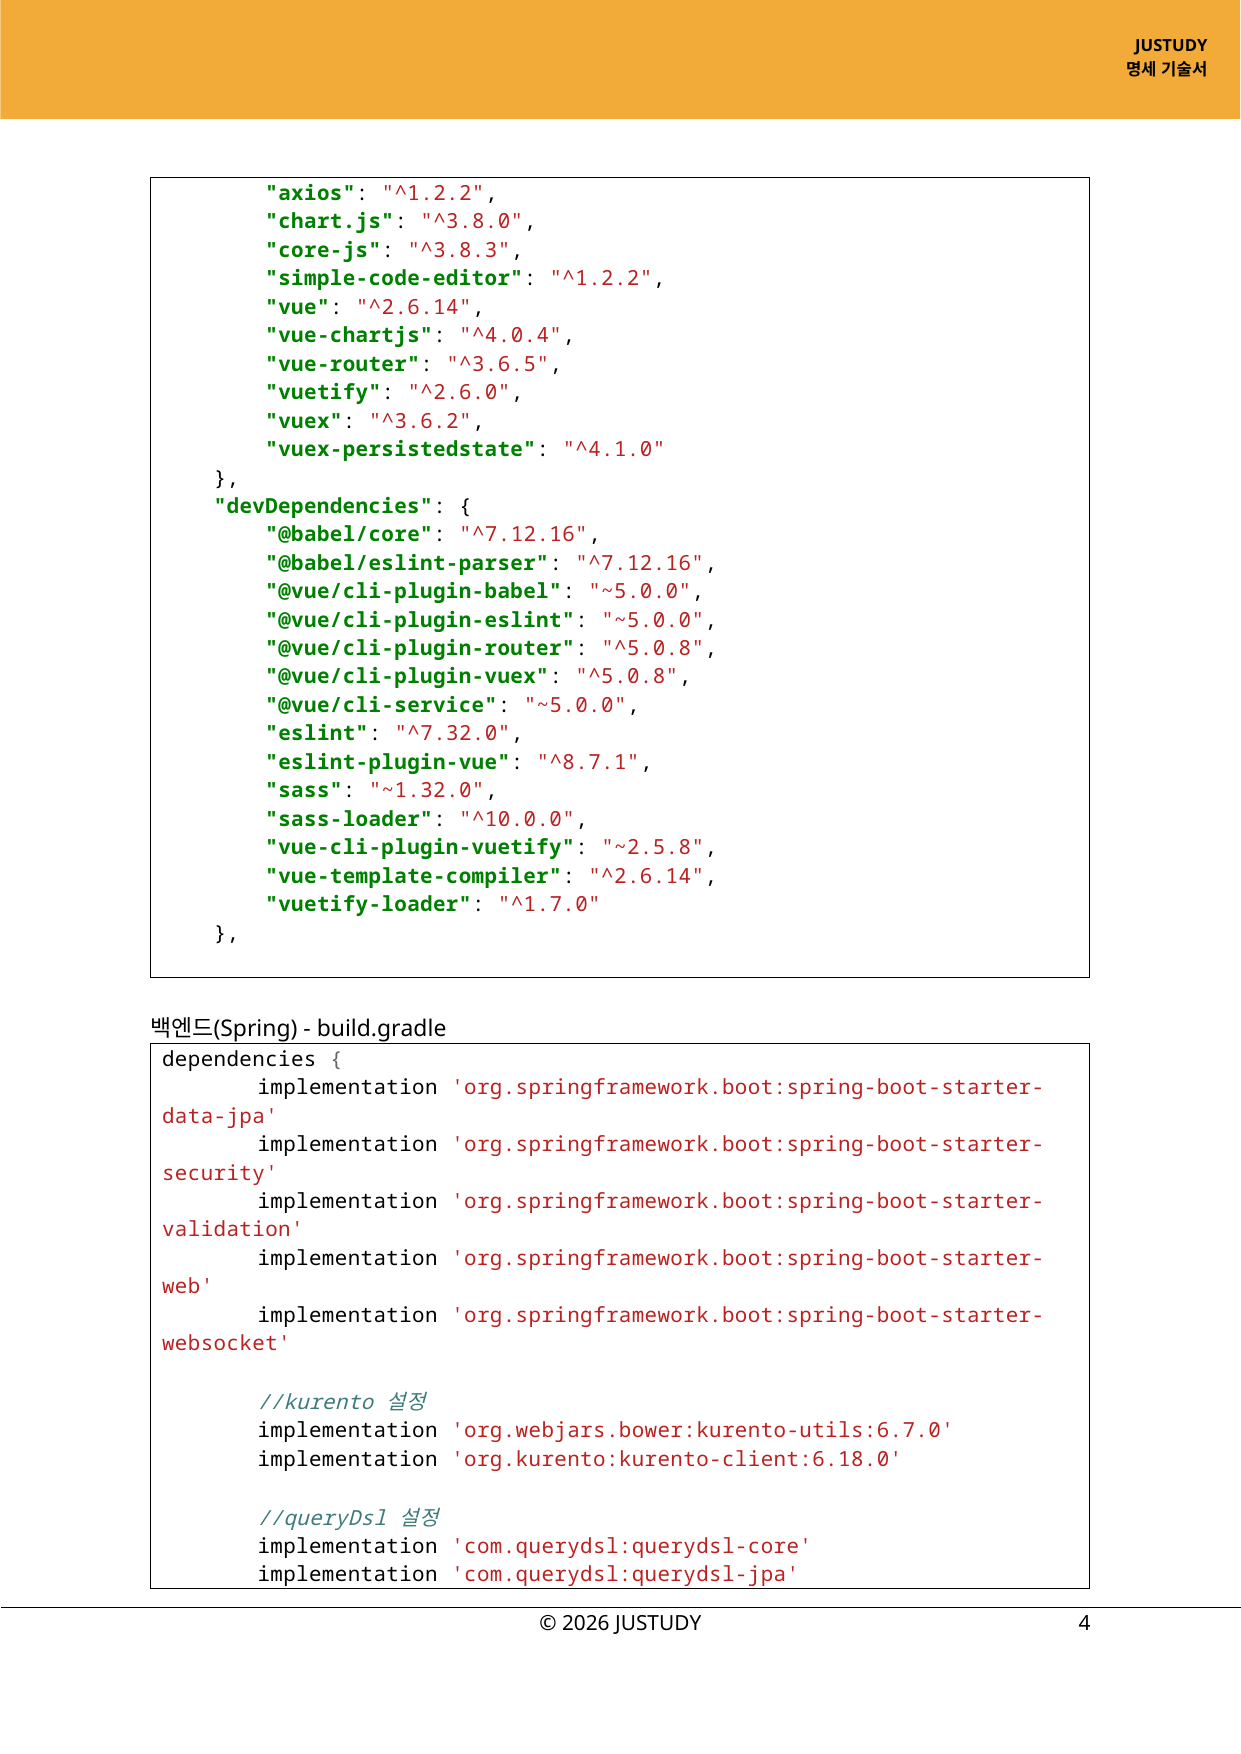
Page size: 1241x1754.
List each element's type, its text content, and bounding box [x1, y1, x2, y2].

picture [0, 0, 1241, 119]
text 백엔드(Spring) - build.gradle [150, 1009, 1090, 1043]
